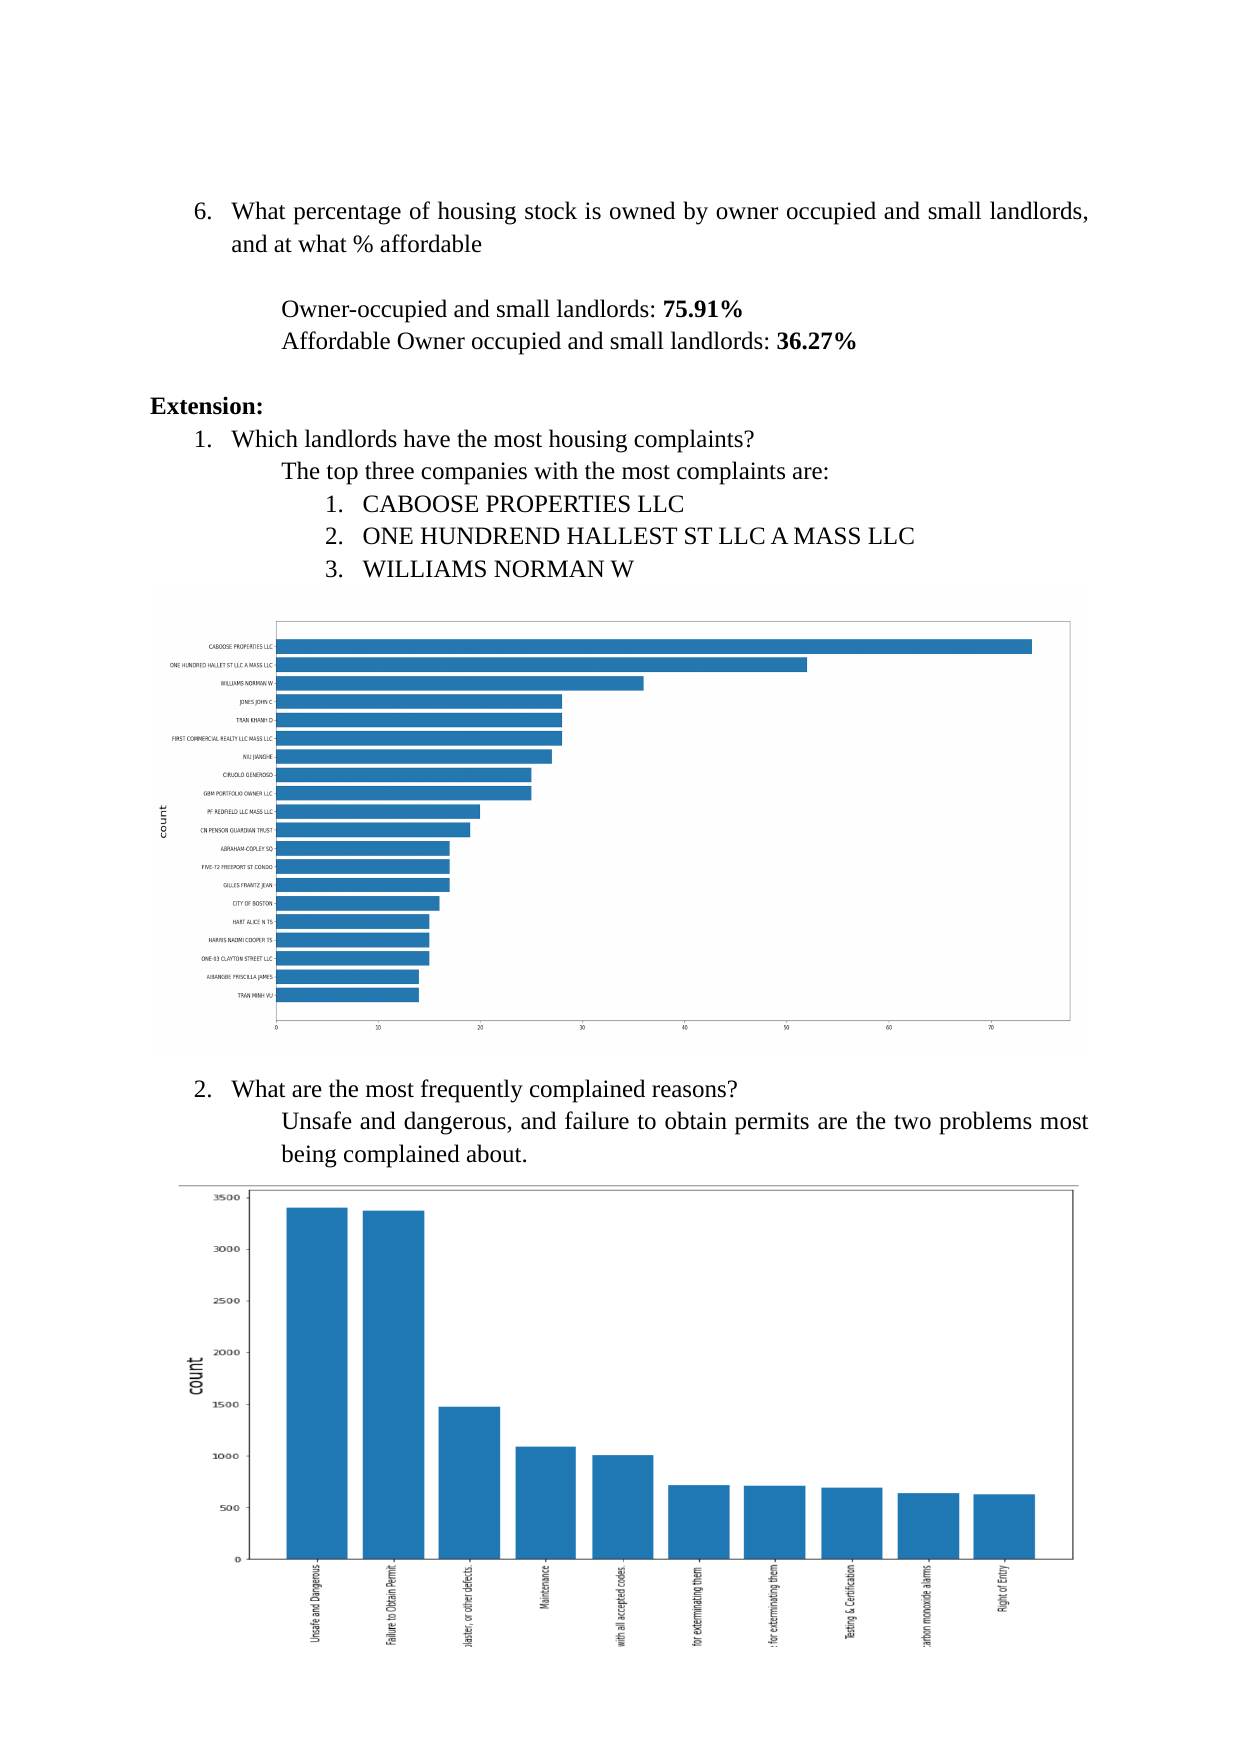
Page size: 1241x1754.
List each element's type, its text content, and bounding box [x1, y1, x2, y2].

list What percentage of housing stock is owned by owner occupied and small landlords, and at what % affordable [194, 194, 1090, 259]
list What are the most frequently complained reasons? [194, 1072, 1090, 1104]
text Affordable Owner occupied and small landlords: 36.27% [281, 324, 1090, 357]
text Extension: [150, 389, 1090, 422]
picture [178, 1185, 1079, 1647]
list ONE HUNDREND HALLEST ST LLC A MASS LLC [325, 519, 1090, 552]
text The top three companies with the most complaints are: [275, 454, 1090, 487]
list Which landlords have the most housing complaints? [194, 422, 1090, 454]
list CABOOSE PROPERTIES LLC [325, 487, 1090, 519]
list Unsafe and dangerous, and failure to obtain permits are the two problems most being complained about. [281, 1104, 1090, 1169]
text Owner-occupied and small landlords: 75.91% [281, 292, 1090, 324]
list WILLIAMS NORMAN W [325, 552, 1090, 584]
picture [150, 584, 1091, 1054]
